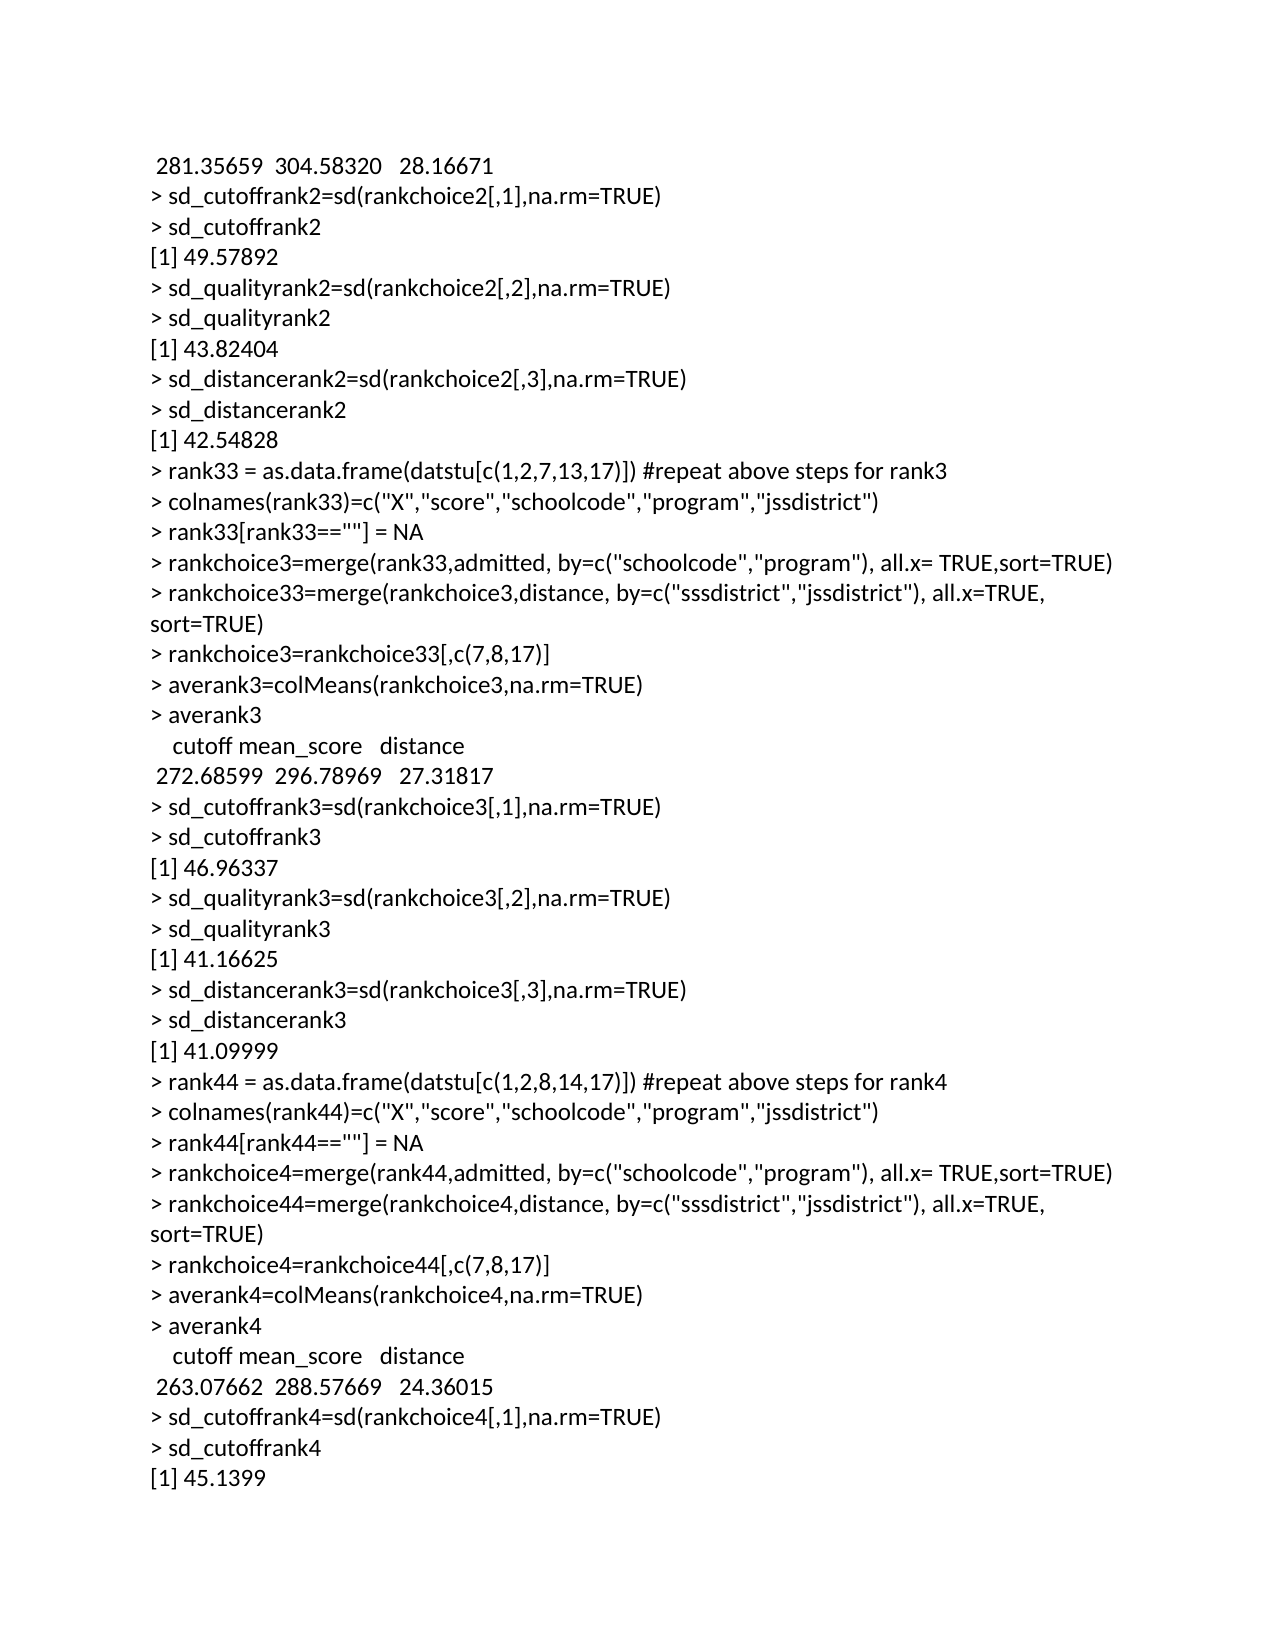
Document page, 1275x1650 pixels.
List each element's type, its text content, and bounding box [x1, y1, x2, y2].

text > sd_qualityrank2 [150, 303, 1125, 333]
text > sd_distancerank3 [150, 1004, 1125, 1035]
text [1] 41.09999 [150, 1035, 1125, 1066]
text > sd_cutoffrank2=sd(rankchoice2[,1],na.rm=TRUE) [150, 181, 1125, 211]
text cutoff mean_score distance [150, 1340, 1125, 1371]
text > colnames(rank33)=c("X","score","schoolcode","program","jssdistrict") [150, 486, 1125, 516]
text > rank44 = as.data.frame(datstu[c(1,2,8,14,17)]) #repeat above steps for rank4 [150, 1066, 1125, 1096]
text 263.07662 288.57669 24.36015 [150, 1371, 1125, 1401]
text > averank4 [150, 1310, 1125, 1340]
text > sd_qualityrank3 [150, 913, 1125, 943]
text [1] 42.54828 [150, 425, 1125, 455]
text > sd_cutoffrank3 [150, 821, 1125, 852]
text > rankchoice33=merge(rankchoice3,distance, by=c("sssdistrict","jssdistrict"), all.x=TRUE, sort=TRUE) [150, 577, 1125, 638]
text > sd_qualityrank3=sd(rankchoice3[,2],na.rm=TRUE) [150, 882, 1125, 913]
text > averank3 [150, 699, 1125, 730]
text > rankchoice4=rankchoice44[,c(7,8,17)] [150, 1249, 1125, 1279]
text 272.68599 296.78969 27.31817 [150, 760, 1125, 791]
text > rank44[rank44==""] = NA [150, 1127, 1125, 1157]
text cutoff mean_score distance [150, 730, 1125, 760]
text > averank4=colMeans(rankchoice4,na.rm=TRUE) [150, 1279, 1125, 1310]
text > averank3=colMeans(rankchoice3,na.rm=TRUE) [150, 669, 1125, 699]
text [1] 45.1399 [150, 1462, 1125, 1493]
text > sd_cutoffrank3=sd(rankchoice3[,1],na.rm=TRUE) [150, 791, 1125, 821]
text > rank33[rank33==""] = NA [150, 516, 1125, 547]
text [1] 41.16625 [150, 943, 1125, 974]
text > rankchoice4=merge(rank44,admitted, by=c("schoolcode","program"), all.x= TRUE,sort=TRUE) [150, 1157, 1125, 1188]
text > sd_distancerank3=sd(rankchoice3[,3],na.rm=TRUE) [150, 974, 1125, 1004]
text > rankchoice3=rankchoice33[,c(7,8,17)] [150, 638, 1125, 669]
text > sd_cutoffrank4 [150, 1432, 1125, 1462]
text [1] 46.96337 [150, 852, 1125, 882]
text [1] 43.82404 [150, 333, 1125, 364]
text > sd_distancerank2 [150, 394, 1125, 425]
text > colnames(rank44)=c("X","score","schoolcode","program","jssdistrict") [150, 1096, 1125, 1127]
text > rank33 = as.data.frame(datstu[c(1,2,7,13,17)]) #repeat above steps for rank3 [150, 455, 1125, 486]
text > rankchoice3=merge(rank33,admitted, by=c("schoolcode","program"), all.x= TRUE,sort=TRUE) [150, 547, 1125, 577]
text [1] 49.57892 [150, 242, 1125, 272]
text > sd_distancerank2=sd(rankchoice2[,3],na.rm=TRUE) [150, 364, 1125, 394]
text > sd_cutoffrank4=sd(rankchoice4[,1],na.rm=TRUE) [150, 1401, 1125, 1432]
text > sd_qualityrank2=sd(rankchoice2[,2],na.rm=TRUE) [150, 272, 1125, 303]
text > sd_cutoffrank2 [150, 211, 1125, 242]
text 281.35659 304.58320 28.16671 [150, 150, 1125, 181]
text > rankchoice44=merge(rankchoice4,distance, by=c("sssdistrict","jssdistrict"), all.x=TRUE, sort=TRUE) [150, 1188, 1125, 1249]
